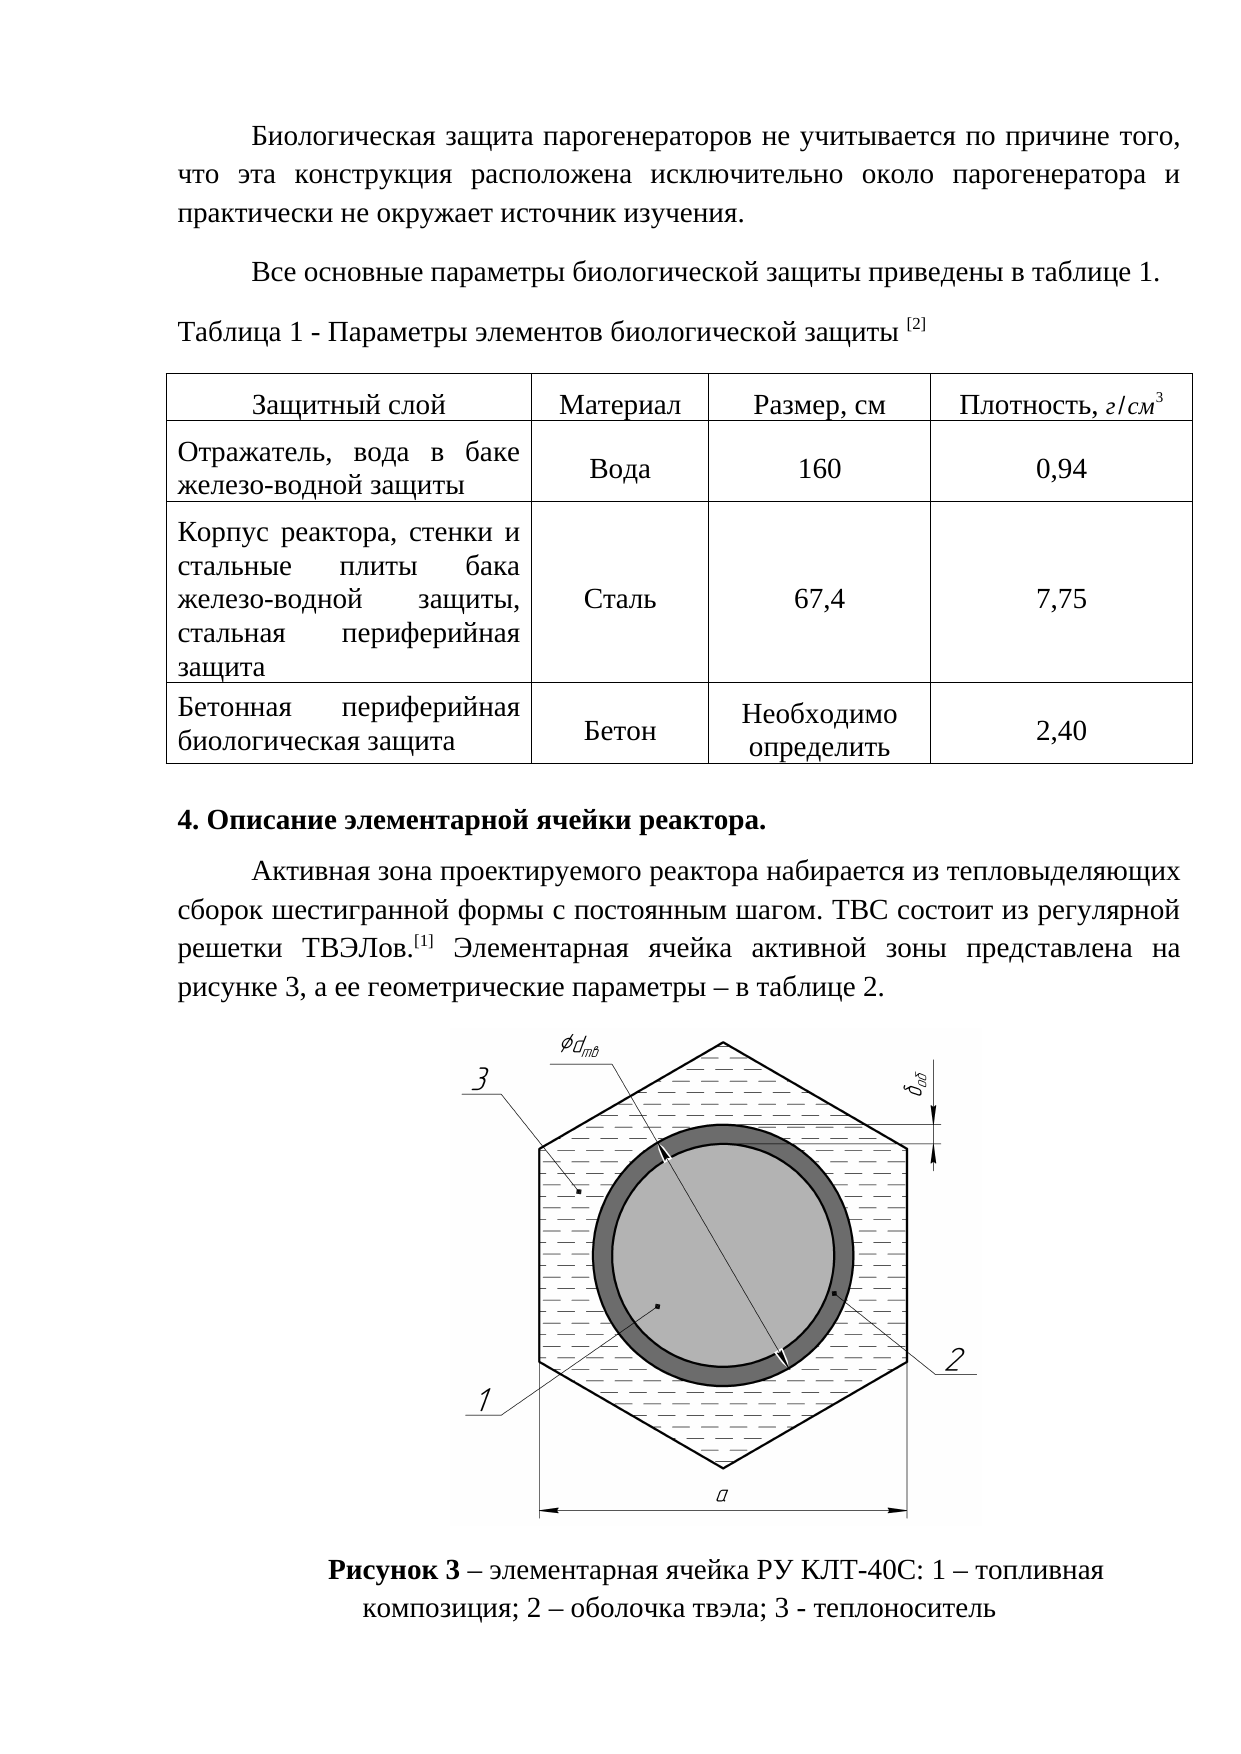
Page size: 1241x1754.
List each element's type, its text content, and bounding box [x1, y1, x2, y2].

text Активная зона проектируемого реактора набирается из тепловыделяющих сборок шестигранной формы с постоянным шагом. ТВС состоит из регулярной решетки ТВЭЛов.[1] Элементарная ячейка активной зоны представлена на рисунке 3, а ее геометрические параметры – в таблице 2. [177, 853, 1181, 1003]
text Все основные параметры биологической защиты приведены в таблице 1. [177, 254, 1181, 288]
text 4. Описание элементарной ячейки реактора. [177, 802, 1181, 836]
table_cell Бетон [532, 683, 708, 763]
text Таблица 1 - Параметры элементов биологической защиты [2] [177, 314, 1181, 347]
table_cell Вода [532, 421, 708, 501]
table_cell 7,75 [931, 502, 1192, 682]
text Биологическая защита парогенераторов не учитывается по причине того, что эта конструкция расположена исключительно около парогенератора и практически не окружает источник изучения. [177, 118, 1181, 229]
table_cell Отражатель, вода в баке железо-водной защиты [167, 421, 531, 501]
picture [450, 1028, 982, 1526]
table_cell 160 [709, 421, 930, 501]
table_cell Корпус реактора, стенки и стальные плиты бака железо-водной защиты, стальная периферийная защита [167, 502, 531, 682]
table_cell 2,40 [931, 683, 1192, 763]
table_header Материал [532, 374, 708, 420]
table_header Защитный слой [167, 374, 531, 420]
table_cell 0,94 [931, 421, 1192, 501]
table_cell Необходимо определить [709, 683, 930, 763]
table_cell 67,4 [709, 502, 930, 682]
table_header Размер, см [709, 374, 930, 420]
table_header Плотность, [931, 374, 1192, 420]
table_cell Сталь [532, 502, 708, 682]
table_cell Бетонная периферийная биологическая защита [167, 683, 531, 763]
text Рисунок 3 – элементарная ячейка РУ КЛТ-40С: 1 – топливная композиция; 2 – оболочка твэла; 3 - теплоноситель [177, 1552, 1181, 1624]
